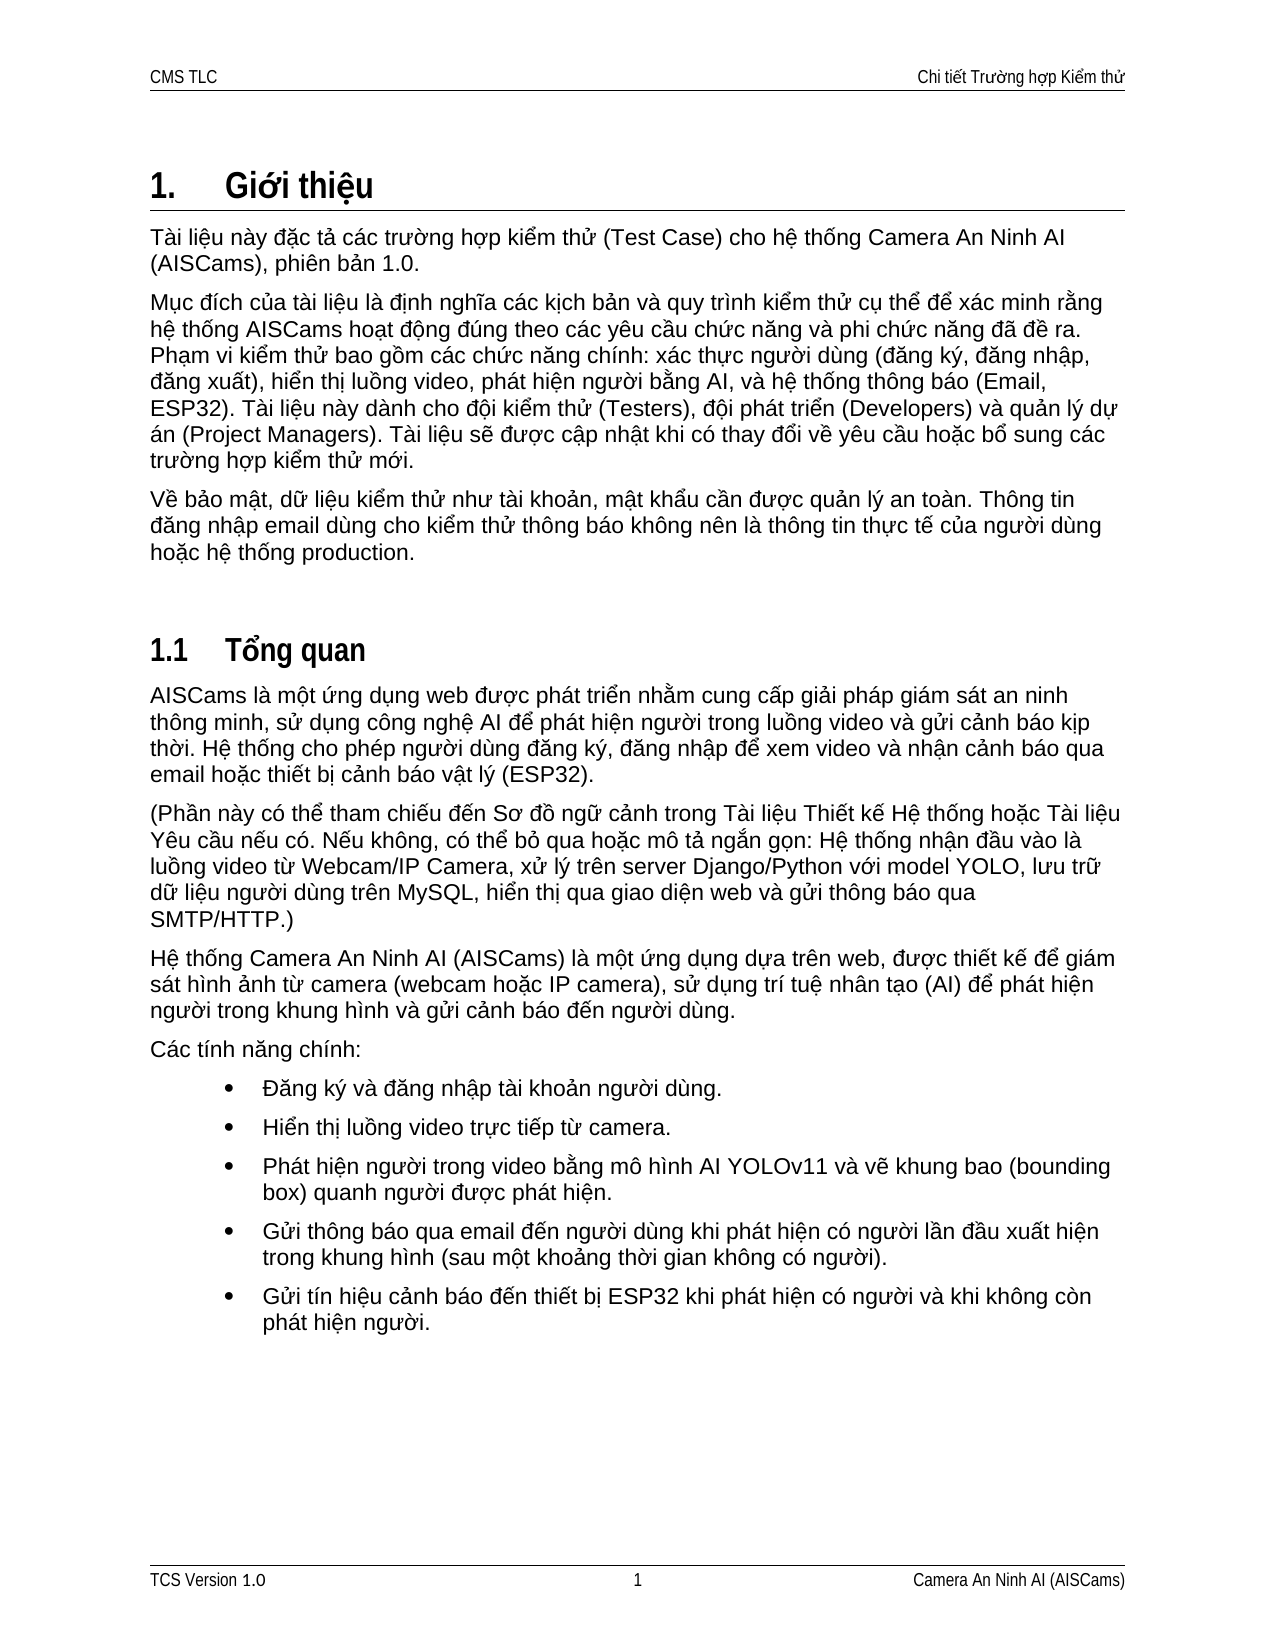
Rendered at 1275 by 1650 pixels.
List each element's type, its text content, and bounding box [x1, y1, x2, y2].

list Hiển thị luồng video trực tiếp từ camera. [225, 1114, 1125, 1140]
text (Phần này có thể tham chiếu đến Sơ đồ ngữ cảnh trong Tài liệu Thiết kế Hệ thống hoặc Tài liệu Yêu cầu nếu có. Nếu không, có thể bỏ qua hoặc mô tả ngắn gọn: Hệ thống nhận đầu vào là luồng video từ Webcam/IP Camera, xử lý trên server Django/Python với model YOLO, lưu trữ dữ liệu người dùng trên MySQL, hiển thị qua giao diện web và gửi thông báo qua SMTP/HTTP.) [150, 800, 1125, 932]
text AISCams là một ứng dụng web được phát triển nhằm cung cấp giải pháp giám sát an ninh thông minh, sử dụng công nghệ AI để phát hiện người trong luồng video và gửi cảnh báo kịp thời. Hệ thống cho phép người dùng đăng ký, đăng nhập để xem video và nhận cảnh báo qua email hoặc thiết bị cảnh báo vật lý (ESP32). [150, 682, 1125, 788]
list Gửi thông báo qua email đến người dùng khi phát hiện có người lần đầu xuất hiện trong khung hình (sau một khoảng thời gian không có người). [225, 1218, 1125, 1271]
subtitle Giới thiệu [150, 162, 1125, 210]
text Các tính năng chính: [150, 1036, 1125, 1062]
list Đăng ký và đăng nhập tài khoản người dùng. [225, 1075, 1125, 1101]
list Phát hiện người trong video bằng mô hình AI YOLOv11 và vẽ khung bao (bounding box) quanh người được phát hiện. [225, 1153, 1125, 1205]
subtitle Tổng quan [150, 629, 1125, 670]
text Tài liệu này đặc tả các trường hợp kiểm thử (Test Case) cho hệ thống Camera An Ninh AI (AISCams), phiên bản 1.0. [150, 224, 1125, 277]
text Mục đích của tài liệu là định nghĩa các kịch bản và quy trình kiểm thử cụ thể để xác minh rằng hệ thống AISCams hoạt động đúng theo các yêu cầu chức năng và phi chức năng đã đề ra. Phạm vi kiểm thử bao gồm các chức năng chính: xác thực người dùng (đăng ký, đăng nhập, đăng xuất), hiển thị luồng video, phát hiện người bằng AI, và hệ thống thông báo (Email, ESP32). Tài liệu này dành cho đội kiểm thử (Testers), đội phát triển (Developers) và quản lý dự án (Project Managers). Tài liệu sẽ được cập nhật khi có thay đổi về yêu cầu hoặc bổ sung các trường hợp kiểm thử mới. [150, 289, 1125, 474]
list Gửi tín hiệu cảnh báo đến thiết bị ESP32 khi phát hiện có người và khi không còn phát hiện người. [225, 1283, 1125, 1336]
text Về bảo mật, dữ liệu kiểm thử như tài khoản, mật khẩu cần được quản lý an toàn. Thông tin đăng nhập email dùng cho kiểm thử thông báo không nên là thông tin thực tế của người dùng hoặc hệ thống production. [150, 486, 1125, 565]
text Hệ thống Camera An Ninh AI (AISCams) là một ứng dụng dựa trên web, được thiết kế để giám sát hình ảnh từ camera (webcam hoặc IP camera), sử dụng trí tuệ nhân tạo (AI) để phát hiện người trong khung hình và gửi cảnh báo đến người dùng. [150, 944, 1125, 1023]
